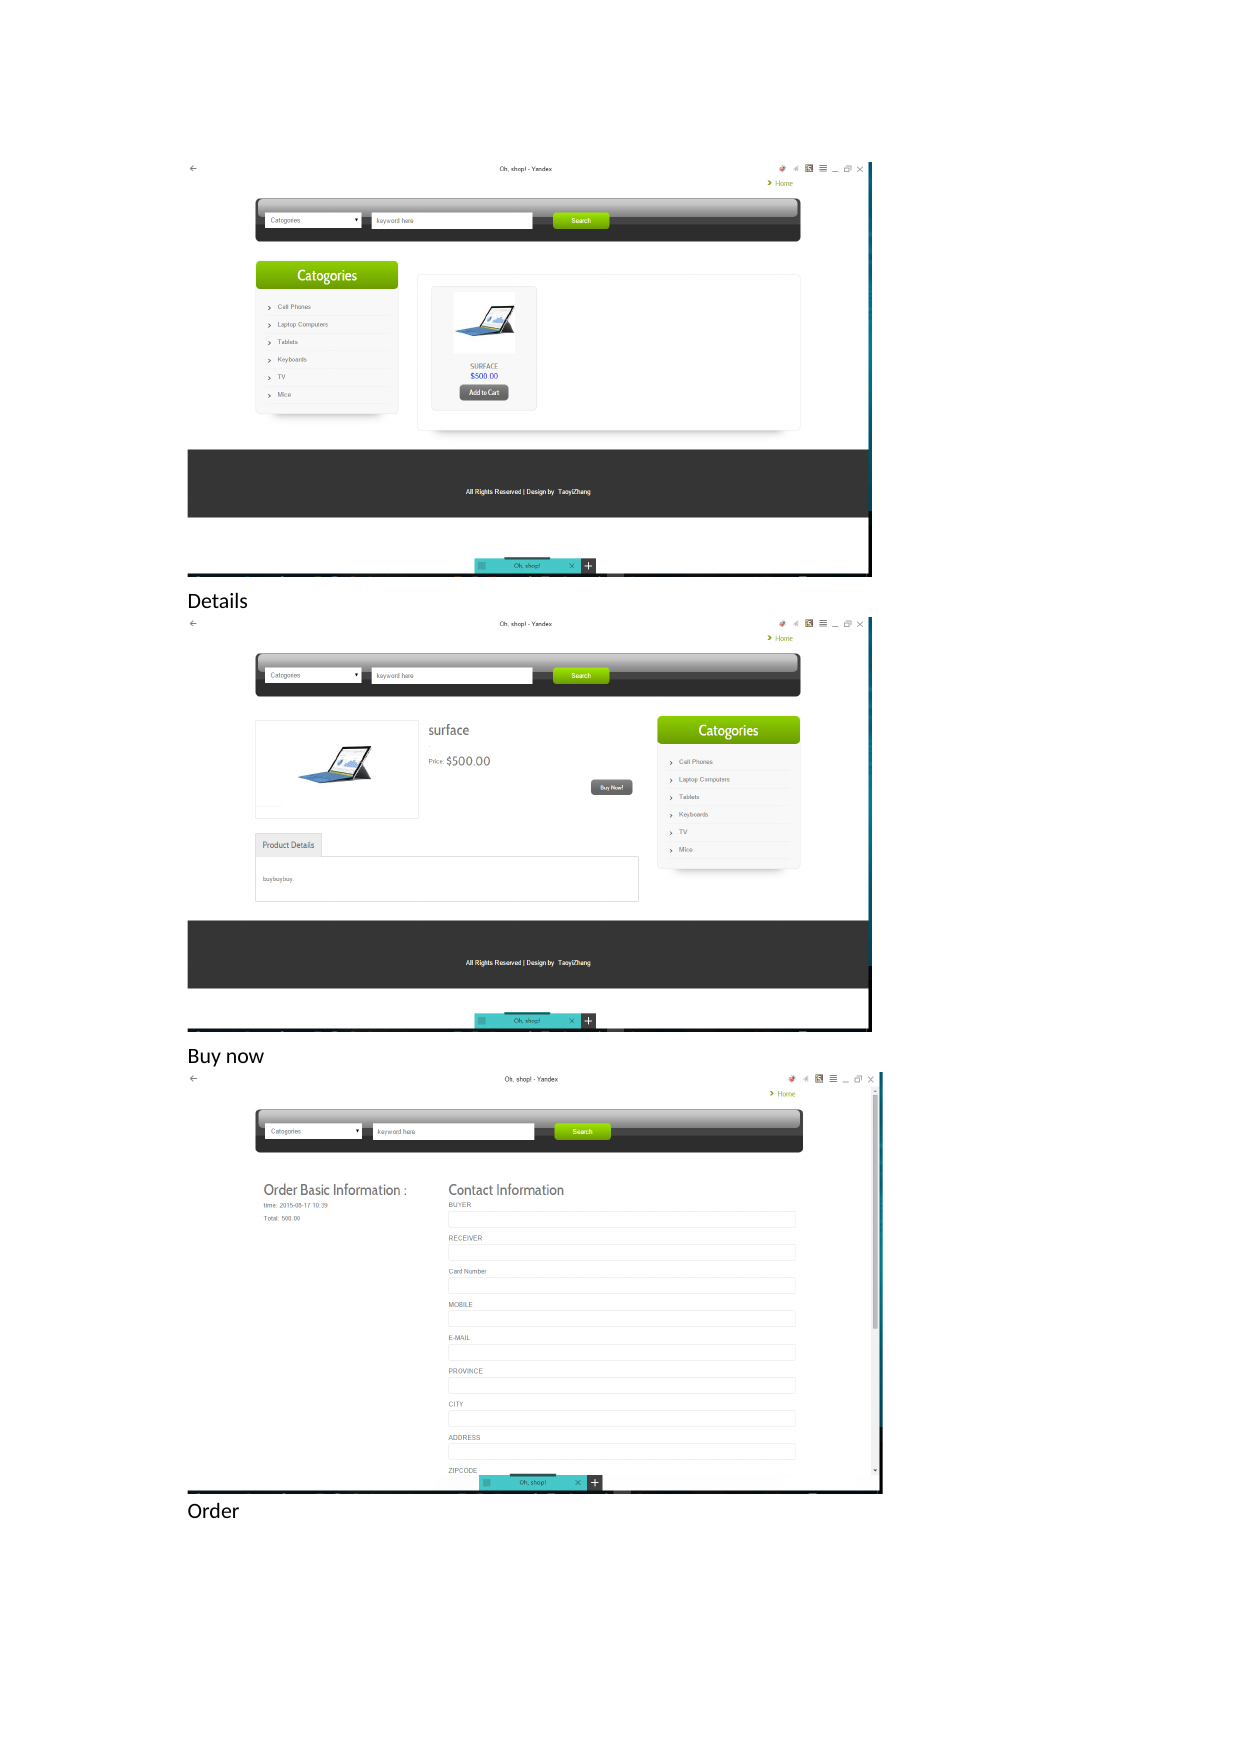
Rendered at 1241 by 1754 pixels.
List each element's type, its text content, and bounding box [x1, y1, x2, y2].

text Buy now [187, 1039, 1053, 1072]
picture [187, 162, 872, 577]
text Order [187, 1494, 1053, 1527]
picture [187, 1072, 883, 1494]
text Details [187, 584, 1053, 617]
picture [187, 617, 872, 1032]
